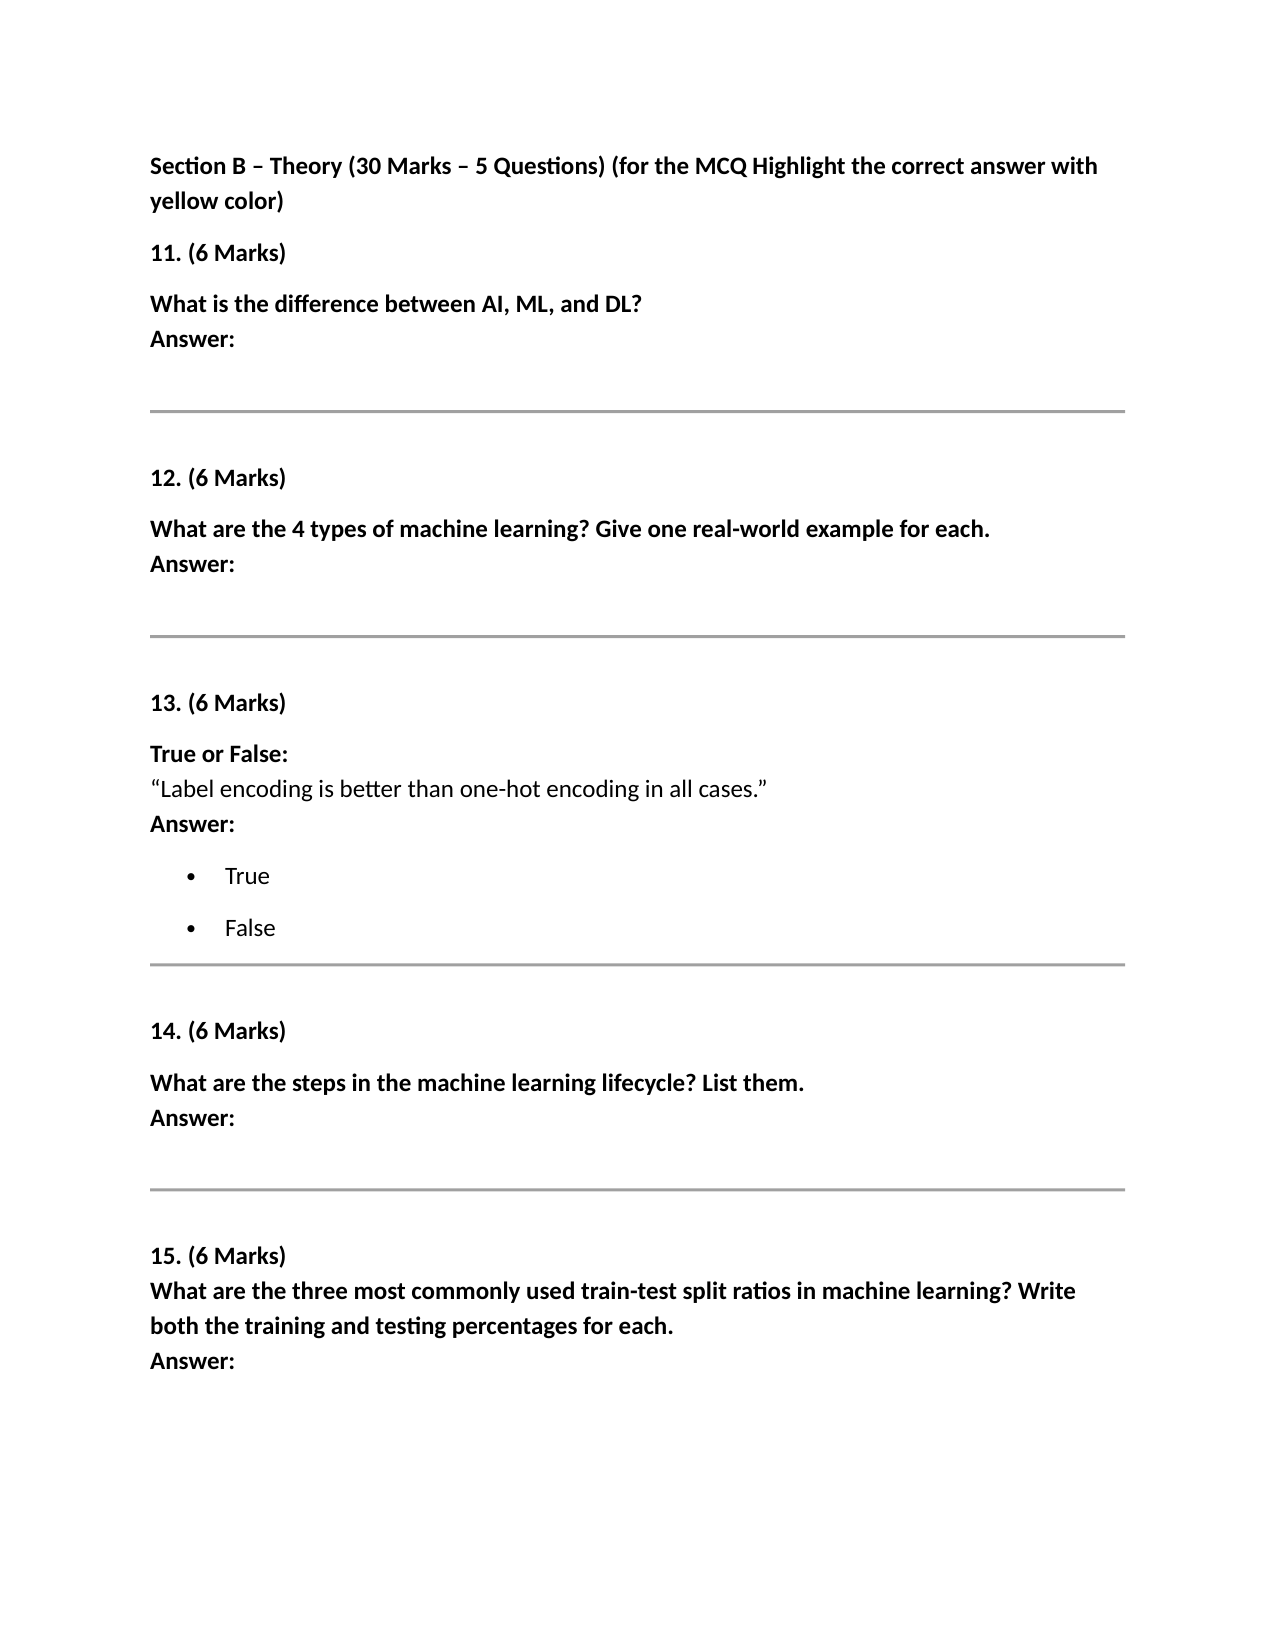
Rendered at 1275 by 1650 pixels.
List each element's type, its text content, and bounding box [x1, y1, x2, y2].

text Section B – Theory (30 Marks – 5 Questions) (for the MCQ Highlight the correct answer with yellow color) [150, 150, 1125, 216]
text 13. (6 Marks) [150, 687, 1125, 717]
list False [187, 912, 1125, 942]
text 15. (6 Marks) What are the three most commonly used train-test split ratios in machine learning? Write both the training and testing percentages for each. Answer: [150, 1240, 1125, 1376]
text 12. (6 Marks) [150, 462, 1125, 492]
list True [187, 860, 1125, 891]
text 14. (6 Marks) [150, 1015, 1125, 1046]
text 11. (6 Marks) [150, 237, 1125, 267]
text True or False: “Label encoding is better than one-hot encoding in all cases.” Answer: [150, 738, 1125, 839]
text What are the 4 types of machine learning? Give one real-world example for each. Answer: [150, 513, 1125, 614]
text What are the steps in the machine learning lifecycle? List them. Answer: [150, 1067, 1125, 1167]
text What is the difference between AI, ML, and DL? Answer: [150, 288, 1125, 389]
